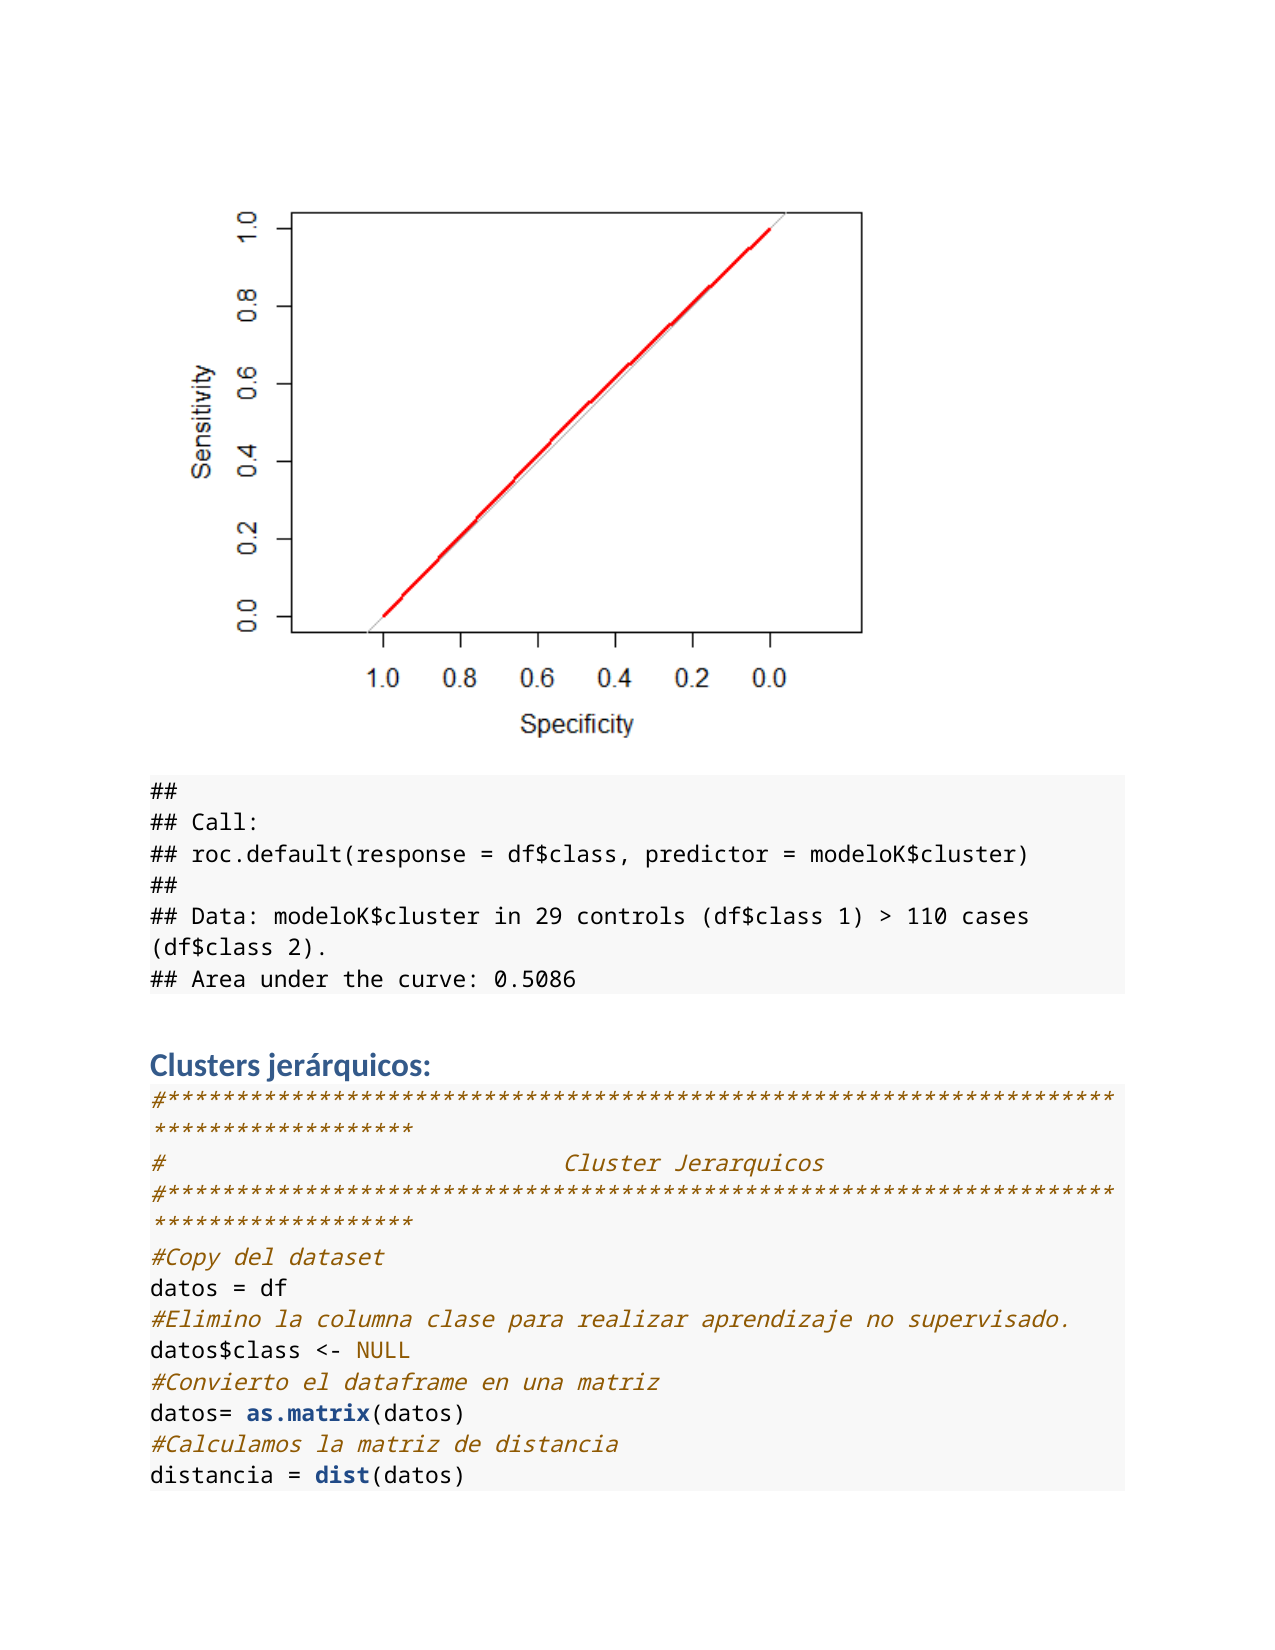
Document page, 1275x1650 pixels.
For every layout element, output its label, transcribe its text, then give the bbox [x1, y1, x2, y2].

subtitle Clusters jerárquicos: [150, 1044, 1125, 1084]
text ## ## Call: ## roc.default(response = df$class, predictor = modeloK$cluster) ## ## Data: modeloK$cluster in 29 controls (df$class 1) > 110 cases (df$class 2). ## Area under the curve: 0.5086 [150, 775, 1125, 994]
picture [168, 150, 925, 757]
text #**************************************************************************************** # Cluster Jerarquicos #**************************************************************************************** #Copy del dataset datos = df #Elimino la columna clase para realizar aprendizaje no supervisado. datos$class <- NULL #Convierto el dataframe en una matriz datos= as.matrix(datos) #Calculamos la matriz de distancia distancia = dist(datos) [150, 1084, 1125, 1491]
